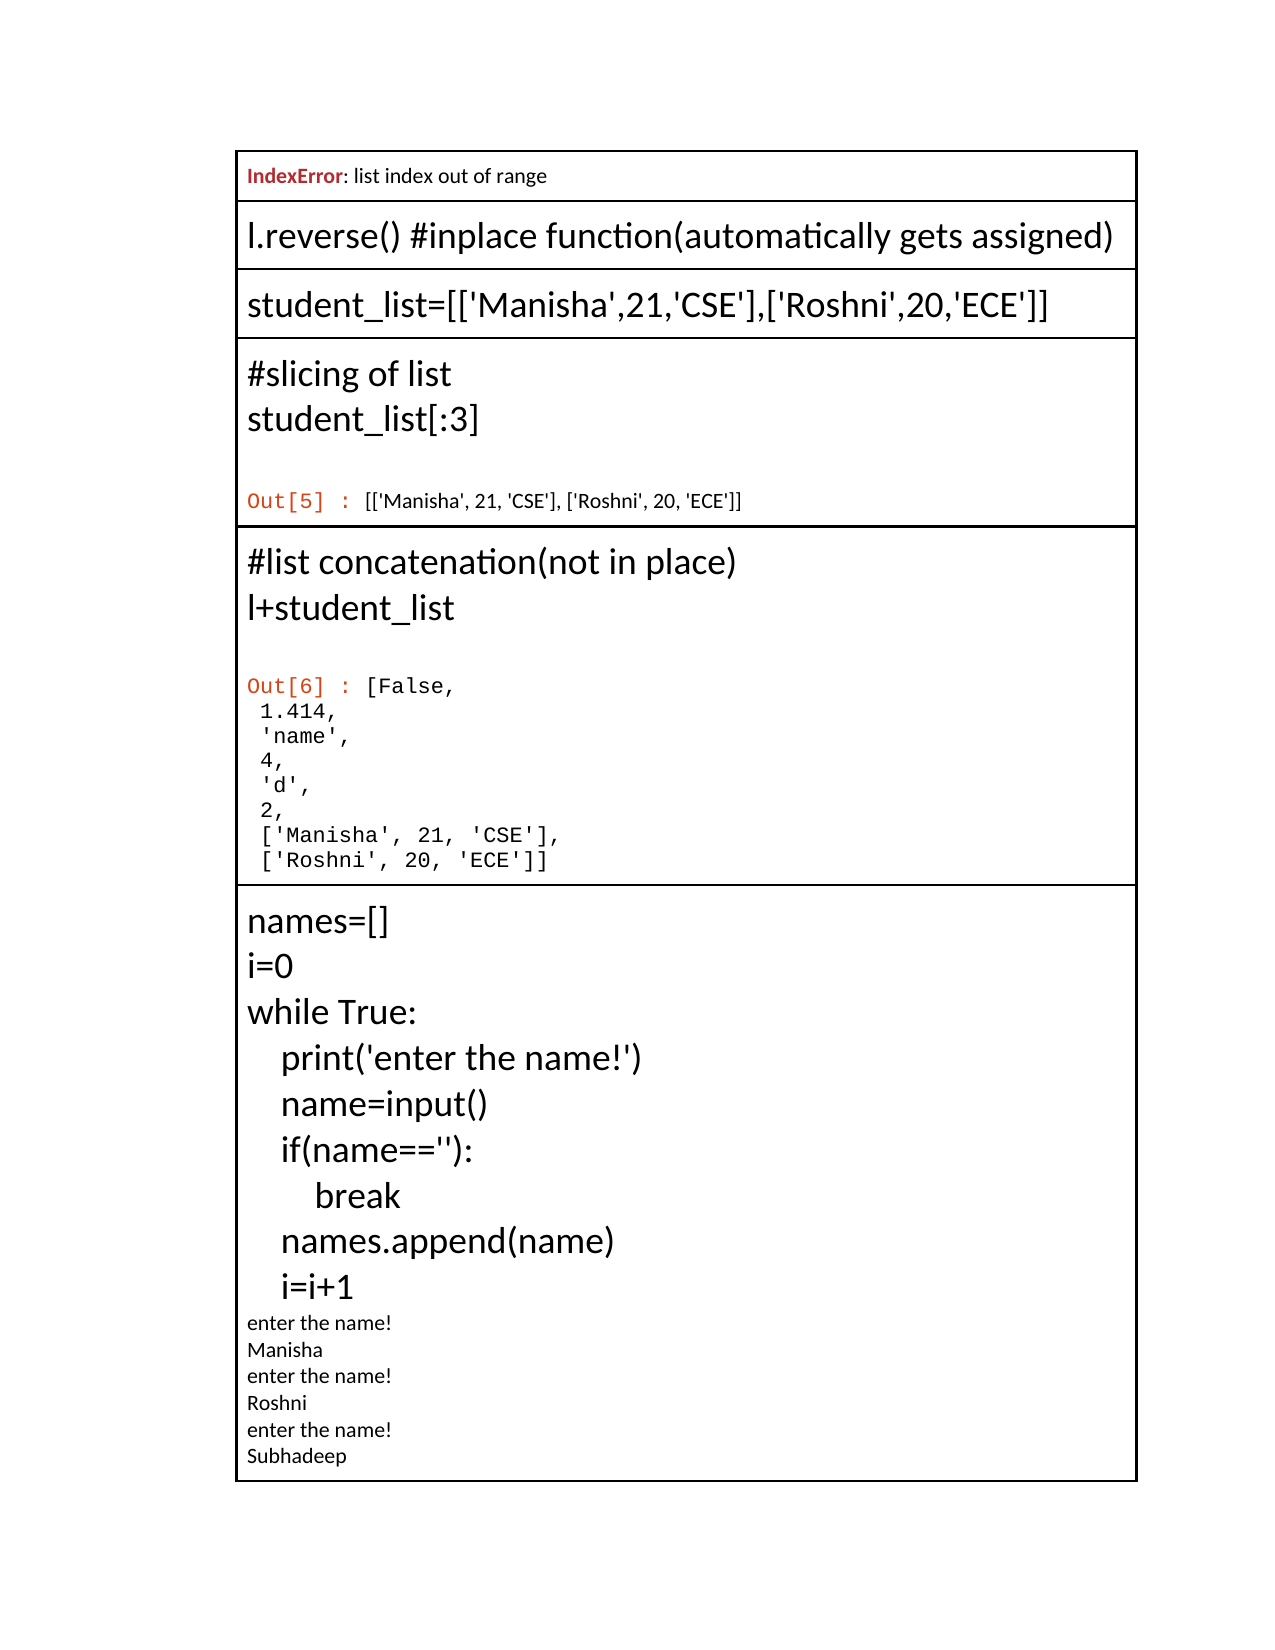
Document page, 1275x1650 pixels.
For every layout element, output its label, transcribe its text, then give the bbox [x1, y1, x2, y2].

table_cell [238, 886, 1135, 1479]
table_cell #list concatenation(not in place) l+student_list Out[6] : [False, 1.414, 'name', 4, 'd', 2, ['Manisha', 21, 'CSE'], ['Roshni', 20, 'ECE']] [238, 528, 1135, 884]
table_cell l.reverse() #inplace function(automatically gets assigned) [238, 202, 1135, 268]
table_cell student_list=[['Manisha',21,'CSE'],['Roshni',20,'ECE']] [238, 270, 1135, 337]
table_cell #slicing of list student_list[:3] Out[5] : [['Manisha', 21, 'CSE'], ['Roshni', 20, 'ECE']] [238, 339, 1135, 525]
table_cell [238, 152, 1135, 199]
